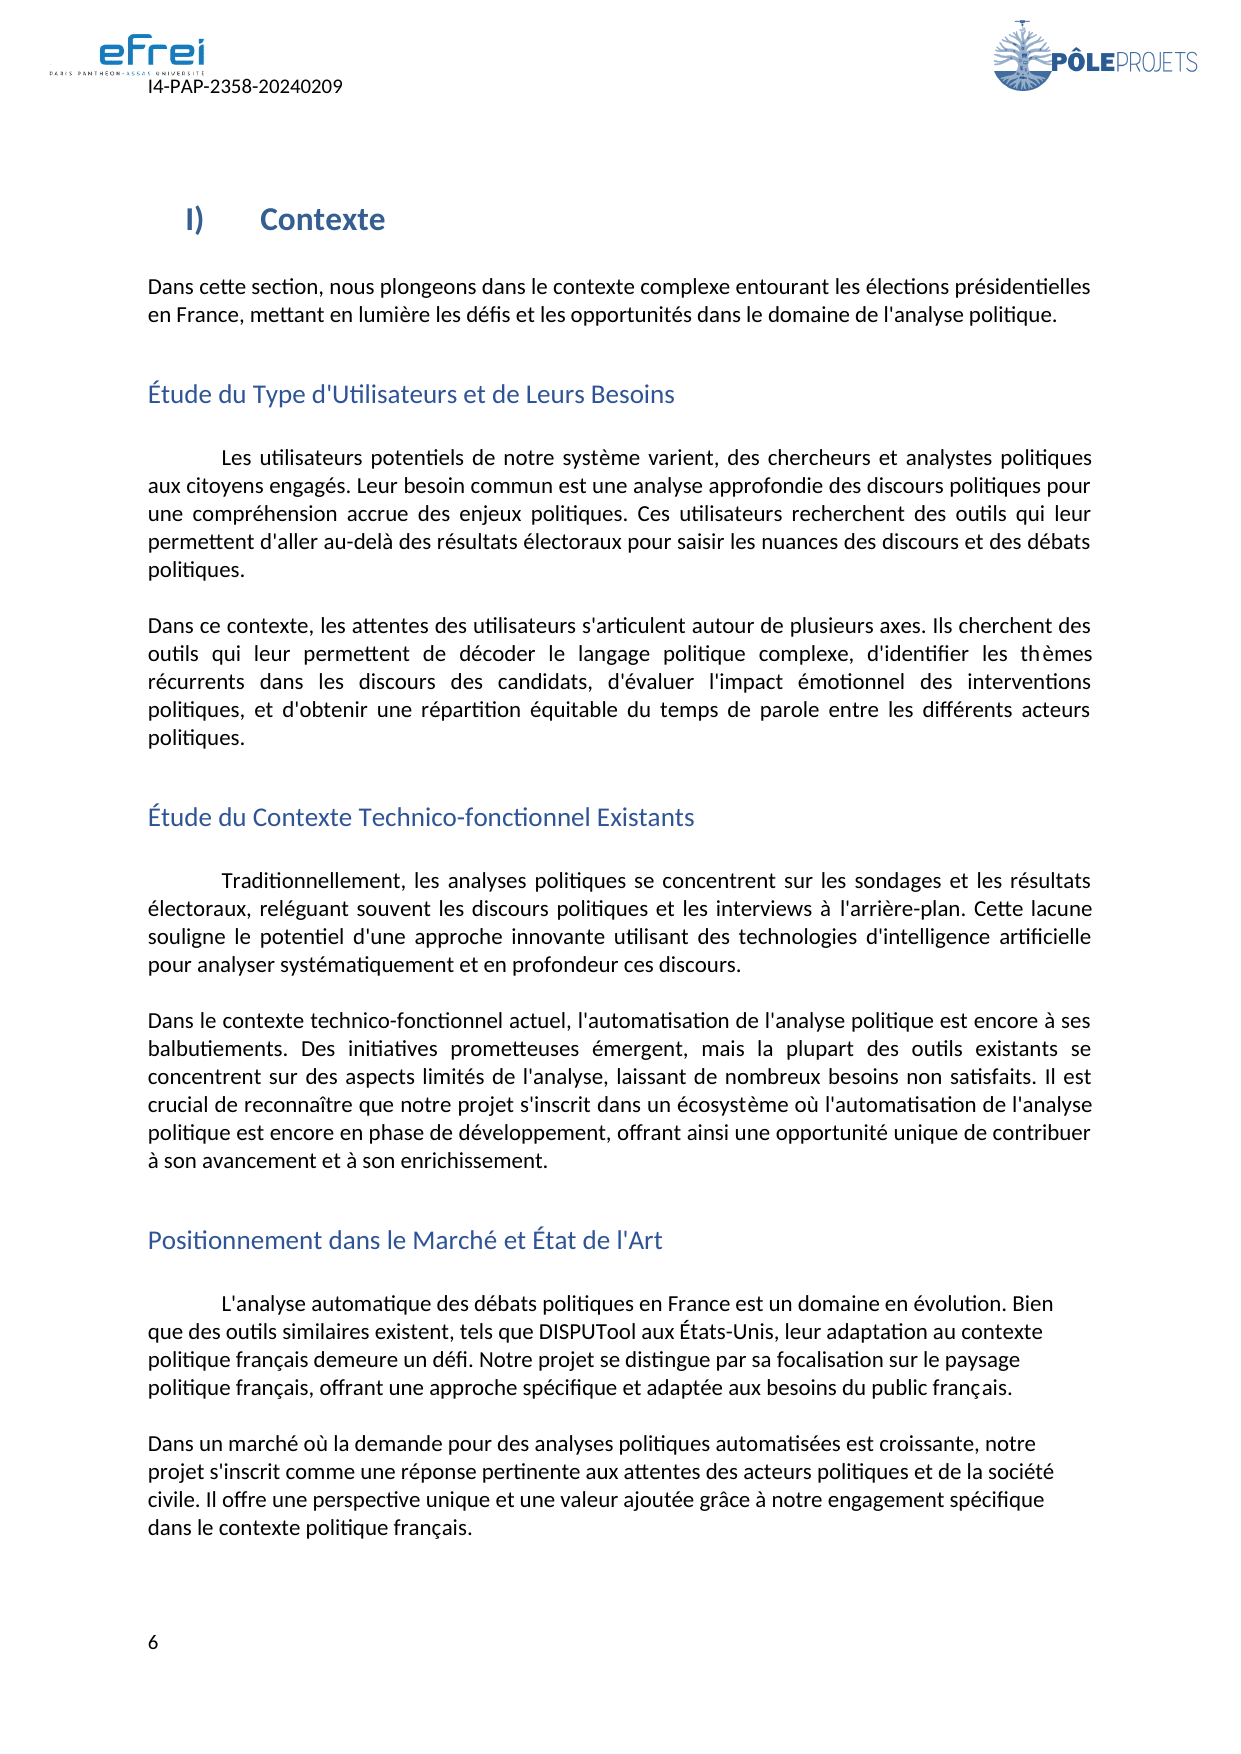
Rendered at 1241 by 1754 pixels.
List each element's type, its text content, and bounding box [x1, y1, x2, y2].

list Positionnement dans le Marché et État de l'Art [148, 1223, 1093, 1256]
list Étude du Contexte Technico-fonctionnel Existants [148, 800, 1093, 833]
text Dans le contexte technico-fonctionnel actuel, l'automatisation de l'analyse politique est encore à ses balbutiements. Des initiatives prometteuses émergent, mais la plupart des outils existants se concentrent sur des aspects limités de l'analyse, laissant de nombreux besoins non satisfaits. Il est crucial de reconnaître que notre projet s'inscrit dans un écosystème où l'automatisation de l'analyse politique est encore en phase de développement, offrant ainsi une opportunité unique de contribuer à son avancement et à son enrichissement. [148, 1006, 1093, 1174]
subtitle Contexte [185, 198, 1093, 238]
list Étude du Type d'Utilisateurs et de Leurs Besoins [148, 377, 1093, 410]
text Les utilisateurs potentiels de notre système varient, des chercheurs et analystes politiques aux citoyens engagés. Leur besoin commun est une analyse approfondie des discours politiques pour une compréhension accrue des enjeux politiques. Ces utilisateurs recherchent des outils qui leur permettent d'aller au-delà des résultats électoraux pour saisir les nuances des discours et des débats politiques. [148, 443, 1093, 583]
text L'analyse automatique des débats politiques en France est un domaine en évolution. Bien que des outils similaires existent, tels que DISPUTool aux États-Unis, leur adaptation au contexte politique français demeure un défi. Notre projet se distingue par sa focalisation sur le paysage politique français, offrant une approche spécifique et adaptée aux besoins du public français. [148, 1289, 1093, 1401]
text Dans un marché où la demande pour des analyses politiques automatisées est croissante, notre projet s'inscrit comme une réponse pertinente aux attentes des acteurs politiques et de la société civile. Il offre une perspective unique et une valeur ajoutée grâce à notre engagement spécifique dans le contexte politique français. [148, 1429, 1093, 1541]
text Traditionnellement, les analyses politiques se concentrent sur les sondages et les résultats électoraux, reléguant souvent les discours politiques et les interviews à l'arrière-plan. Cette lacune souligne le potentiel d'une approche innovante utilisant des technologies d'intelligence artificielle pour analyser systématiquement et en profondeur ces discours. [148, 866, 1093, 978]
picture [48, 22, 210, 79]
text Dans ce contexte, les attentes des utilisateurs s'articulent autour de plusieurs axes. Ils cherchent des outils qui leur permettent de décoder le langage politique complexe, d'identifier les thèmes récurrents dans les discours des candidats, d'évaluer l'impact émotionnel des interventions politiques, et d'obtenir une répartition équitable du temps de parole entre les différents acteurs politiques. [148, 611, 1093, 751]
text Dans cette section, nous plongeons dans le contexte complexe entourant les élections présidentielles en France, mettant en lumière les défis et les opportunités dans le domaine de l'analyse politique. [148, 272, 1093, 328]
